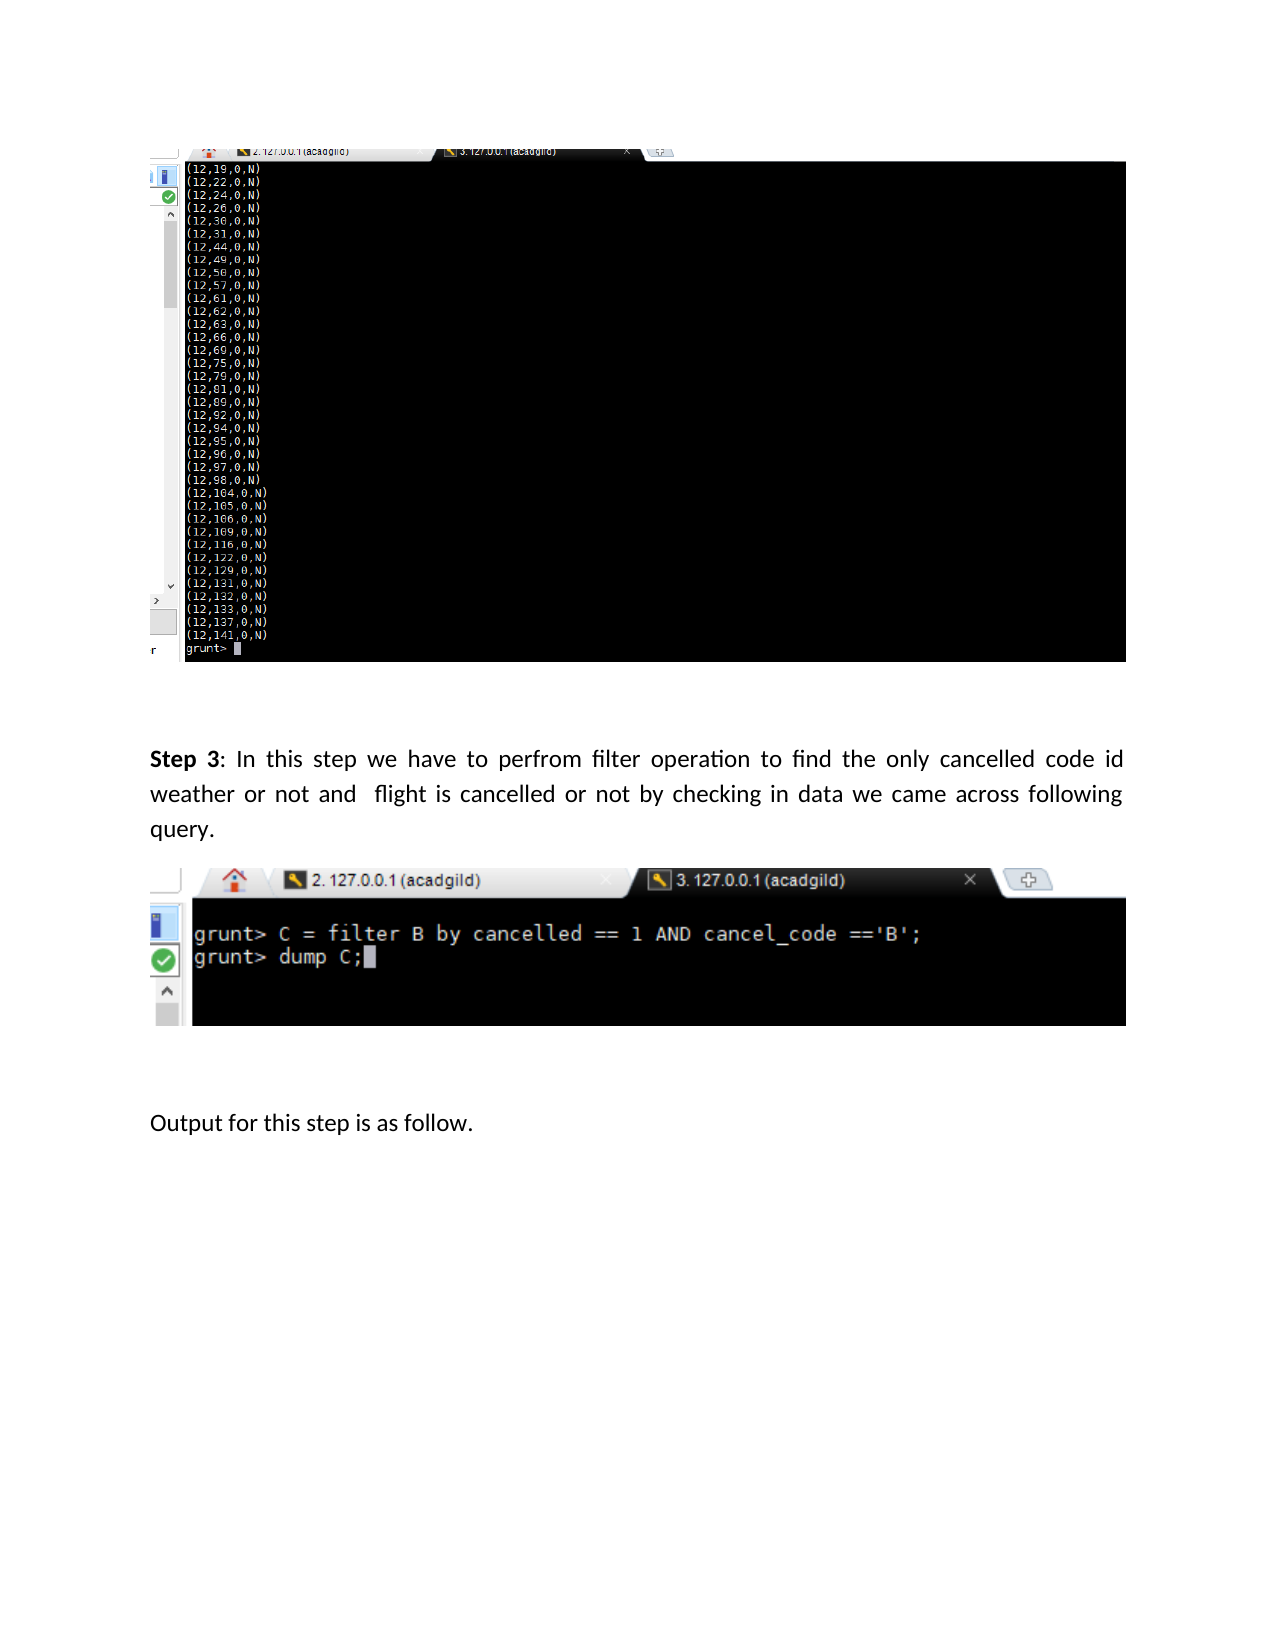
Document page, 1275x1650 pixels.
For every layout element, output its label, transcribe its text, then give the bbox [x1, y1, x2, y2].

picture [150, 149, 1126, 662]
text Output for this step is as follow. [150, 1107, 1125, 1137]
text Step 3: In this step we have to perfrom filter operation to find the only cancelled code id weather or not and flight is cancelled or not by checking in data we came across following query. [150, 743, 1125, 843]
picture [150, 868, 1126, 1026]
